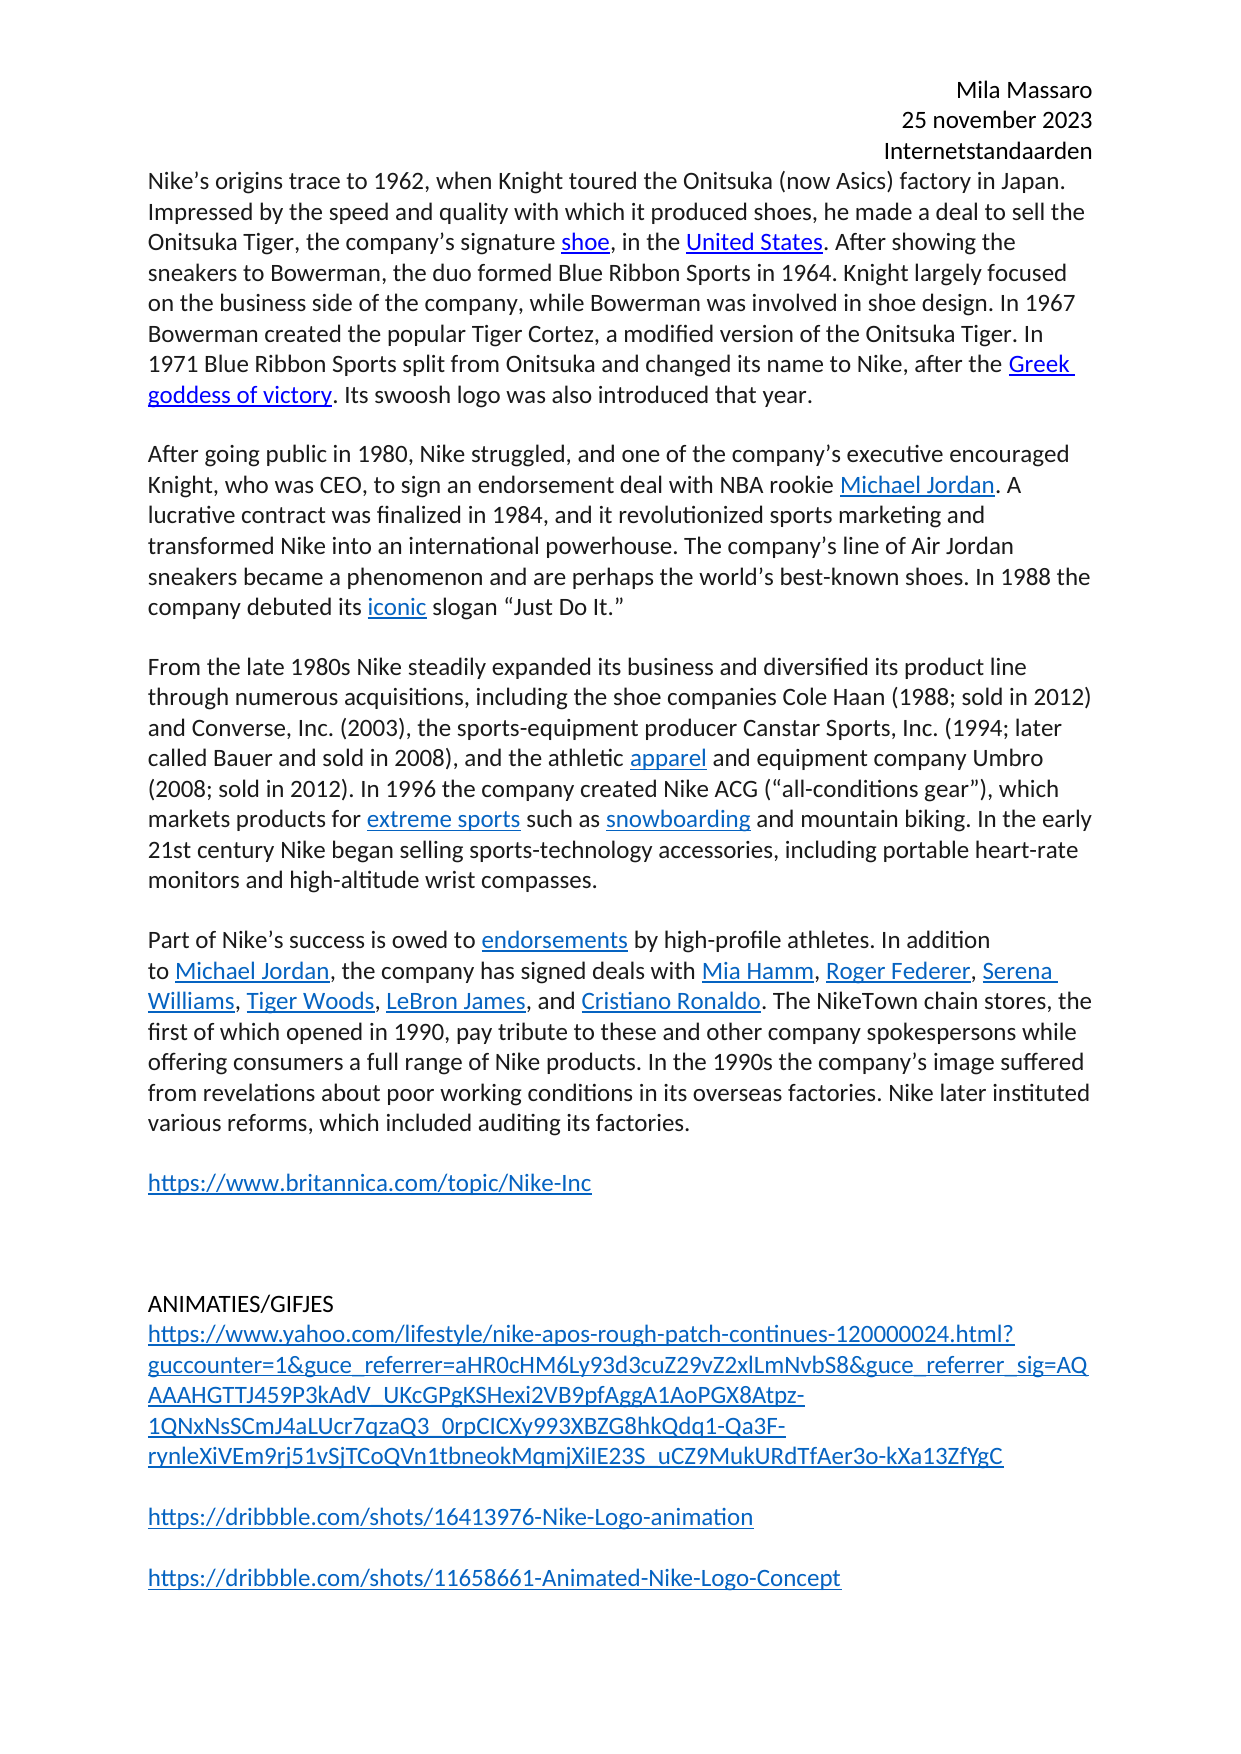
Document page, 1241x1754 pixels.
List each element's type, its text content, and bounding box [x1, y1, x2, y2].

text https://dribbble.com/shots/11658661-Animated-Nike-Logo-Concept [148, 1562, 1093, 1593]
text Part of Nike’s success is owed to endorsements by high-profile athletes. In addition to Michael Jordan, the company has signed deals with Mia Hamm, Roger Federer, Serena Williams, Tiger Woods, LeBron James, and Cristiano Ronaldo. The NikeTown chain stores, the first of which opened in 1990, pay tribute to these and other company spokespersons while offering consumers a full range of Nike products. In the 1990s the company’s image suffered from revelations about poor working conditions in its overseas factories. Nike later instituted various reforms, which included auditing its factories. [148, 924, 1093, 1138]
text After going public in 1980, Nike struggled, and one of the company’s executive encouraged Knight, who was CEO, to sign an endorsement deal with NBA rookie Michael Jordan. A lucrative contract was finalized in 1984, and it revolutionized sports marketing and transformed Nike into an international powerhouse. The company’s line of Air Jordan sneakers became a phenomenon and are perhaps the world’s best-known shoes. In 1988 the company debuted its iconic slogan “Just Do It.” [148, 439, 1093, 622]
text https://www.britannica.com/topic/Nike-Inc [148, 1167, 1093, 1198]
text ANIMATIES/GIFJES [148, 1288, 1093, 1318]
text From the late 1980s Nike steadily expanded its business and diversified its product line through numerous acquisitions, including the shoe companies Cole Haan (1988; sold in 2012) and Converse, Inc. (2003), the sports-equipment producer Canstar Sports, Inc. (1994; later called Bauer and sold in 2008), and the athletic apparel and equipment company Umbro (2008; sold in 2012). In 1996 the company created Nike ACG (“all-conditions gear”), which markets products for extreme sports such as snowboarding and mountain biking. In the early 21st century Nike began selling sports-technology accessories, including portable heart-rate monitors and high-altitude wrist compasses. [148, 651, 1093, 895]
text Nike’s origins trace to 1962, when Knight toured the Onitsuka (now Asics) factory in Japan. Impressed by the speed and quality with which it produced shoes, he made a deal to sell the Onitsuka Tiger, the company’s signature shoe, in the United States. After showing the sneakers to Bowerman, the duo formed Blue Ribbon Sports in 1964. Knight largely focused on the business side of the company, while Bowerman was involved in shoe design. In 1967 Bowerman created the popular Tiger Cortez, a modified version of the Onitsuka Tiger. In 1971 Blue Ribbon Sports split from Onitsuka and changed its name to Nike, after the Greek goddess of victory. Its swoosh logo was also introduced that year. [148, 165, 1093, 409]
text https://dribbble.com/shots/16413976-Nike-Logo-animation [148, 1501, 1093, 1532]
text https://www.yahoo.com/lifestyle/nike-apos-rough-patch-continues-120000024.html?guccounter=1&guce_referrer=aHR0cHM6Ly93d3cuZ29vZ2xlLmNvbS8&guce_referrer_sig=AQAAAHGTTJ459P3kAdV_UKcGPgKSHexi2VB9pfAggA1AoPGX8Atpz-1QNxNsSCmJ4aLUcr7qzaQ3_0rpCICXy993XBZG8hkQdq1-Qa3F-rynleXiVEm9rj51vSjTCoQVn1tbneokMqmjXiIE23S_uCZ9MukURdTfAer3o-kXa13ZfYgC [148, 1318, 1093, 1471]
